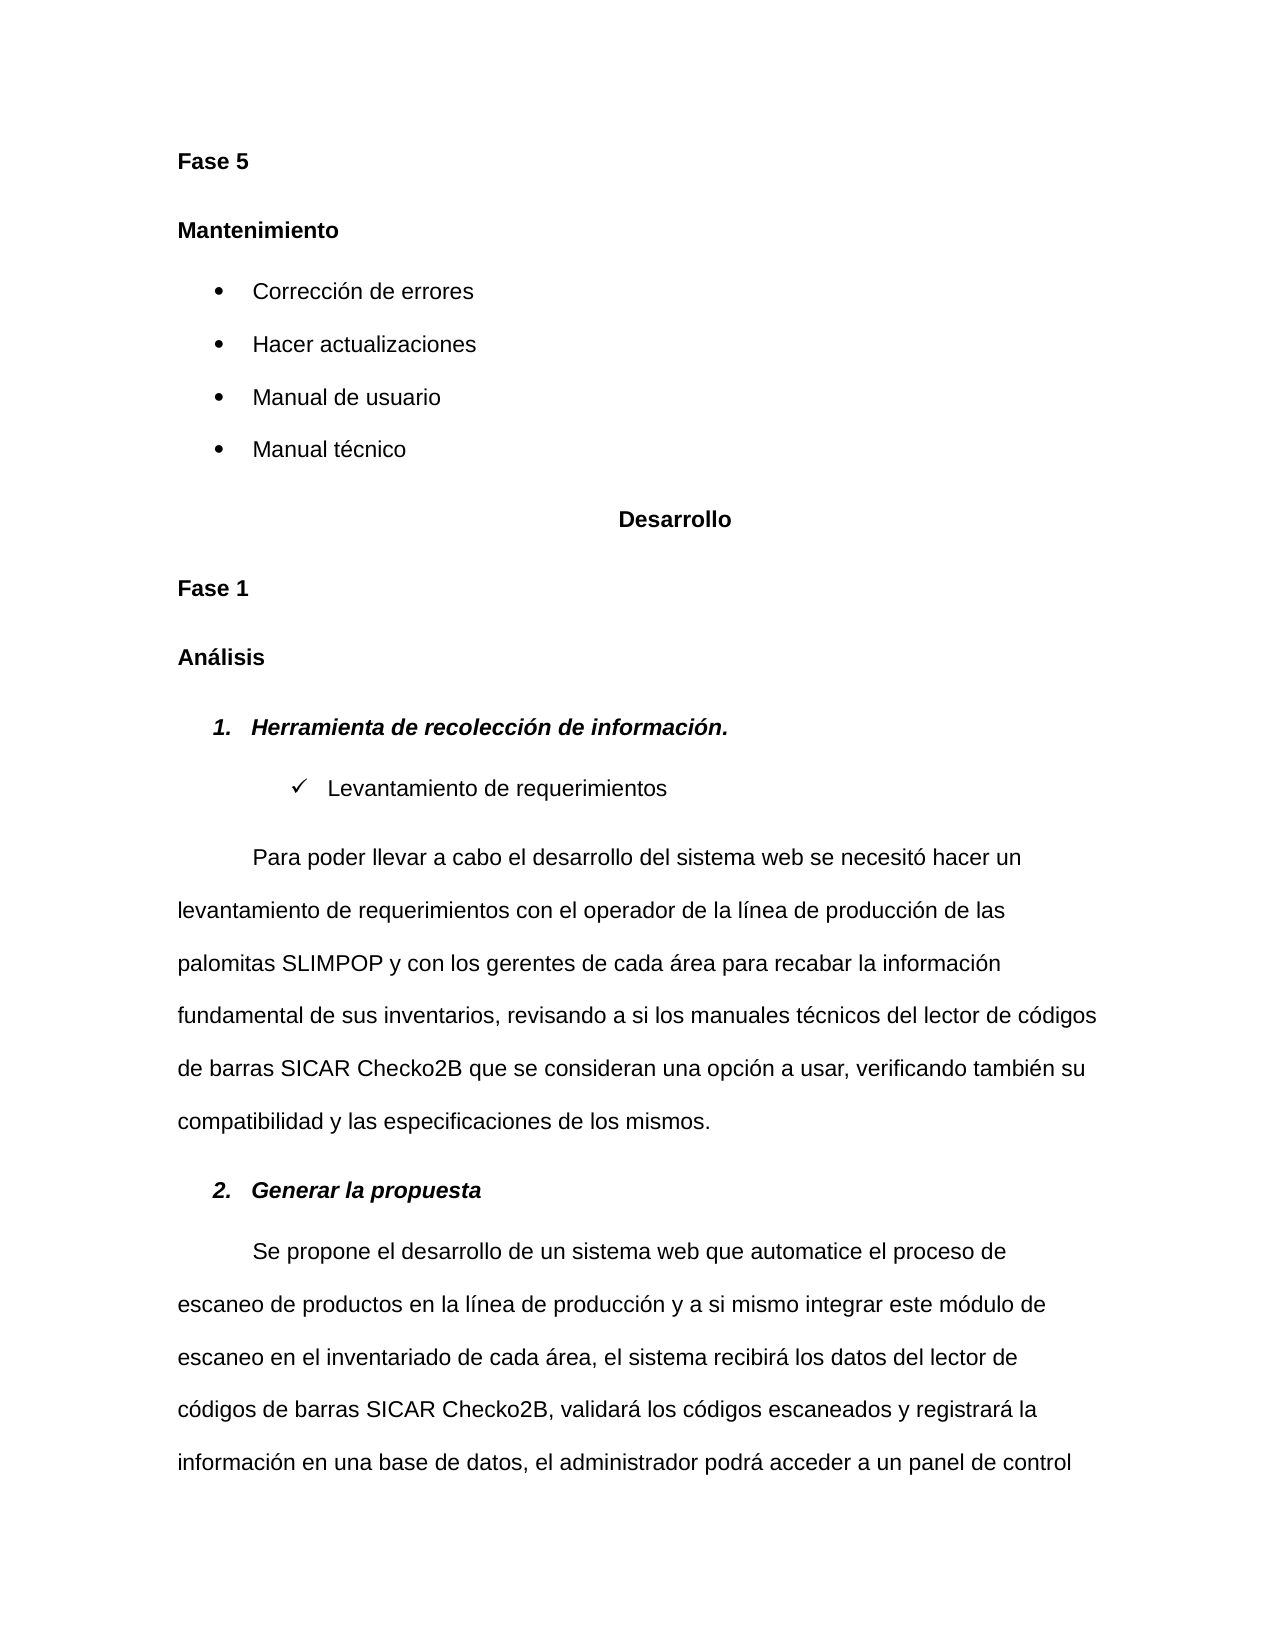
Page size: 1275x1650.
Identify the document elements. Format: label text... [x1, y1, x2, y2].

subtitle Fase 1 [177, 575, 1098, 601]
list Manual de usuario [215, 383, 1098, 410]
list Manual técnico [215, 436, 1098, 462]
subtitle Fase 5 [177, 148, 1098, 174]
subtitle Herramienta de recolección de información. [177, 714, 1098, 740]
subtitle Análisis [177, 644, 1098, 671]
text Desarrollo [177, 506, 1098, 532]
list Corrección de errores [215, 278, 1098, 304]
subtitle Mantenimiento [177, 217, 1098, 243]
list Levantamiento de requerimientos [290, 775, 1098, 801]
text Para poder llevar a cabo el desarrollo del sistema web se necesitó hacer un levantamiento de requerimientos con el operador de la línea de producción de las palomitas SLIMPOP y con los gerentes de cada área para recabar la información fundamental de sus inventarios, revisando a si los manuales técnicos del lector de códigos de barras SICAR Checko2B que se consideran una opción a usar, verificando también su compatibilidad y las especificaciones de los mismos. [177, 844, 1098, 1134]
subtitle Generar la propuesta [177, 1177, 1098, 1203]
list Hacer actualizaciones [215, 331, 1098, 357]
